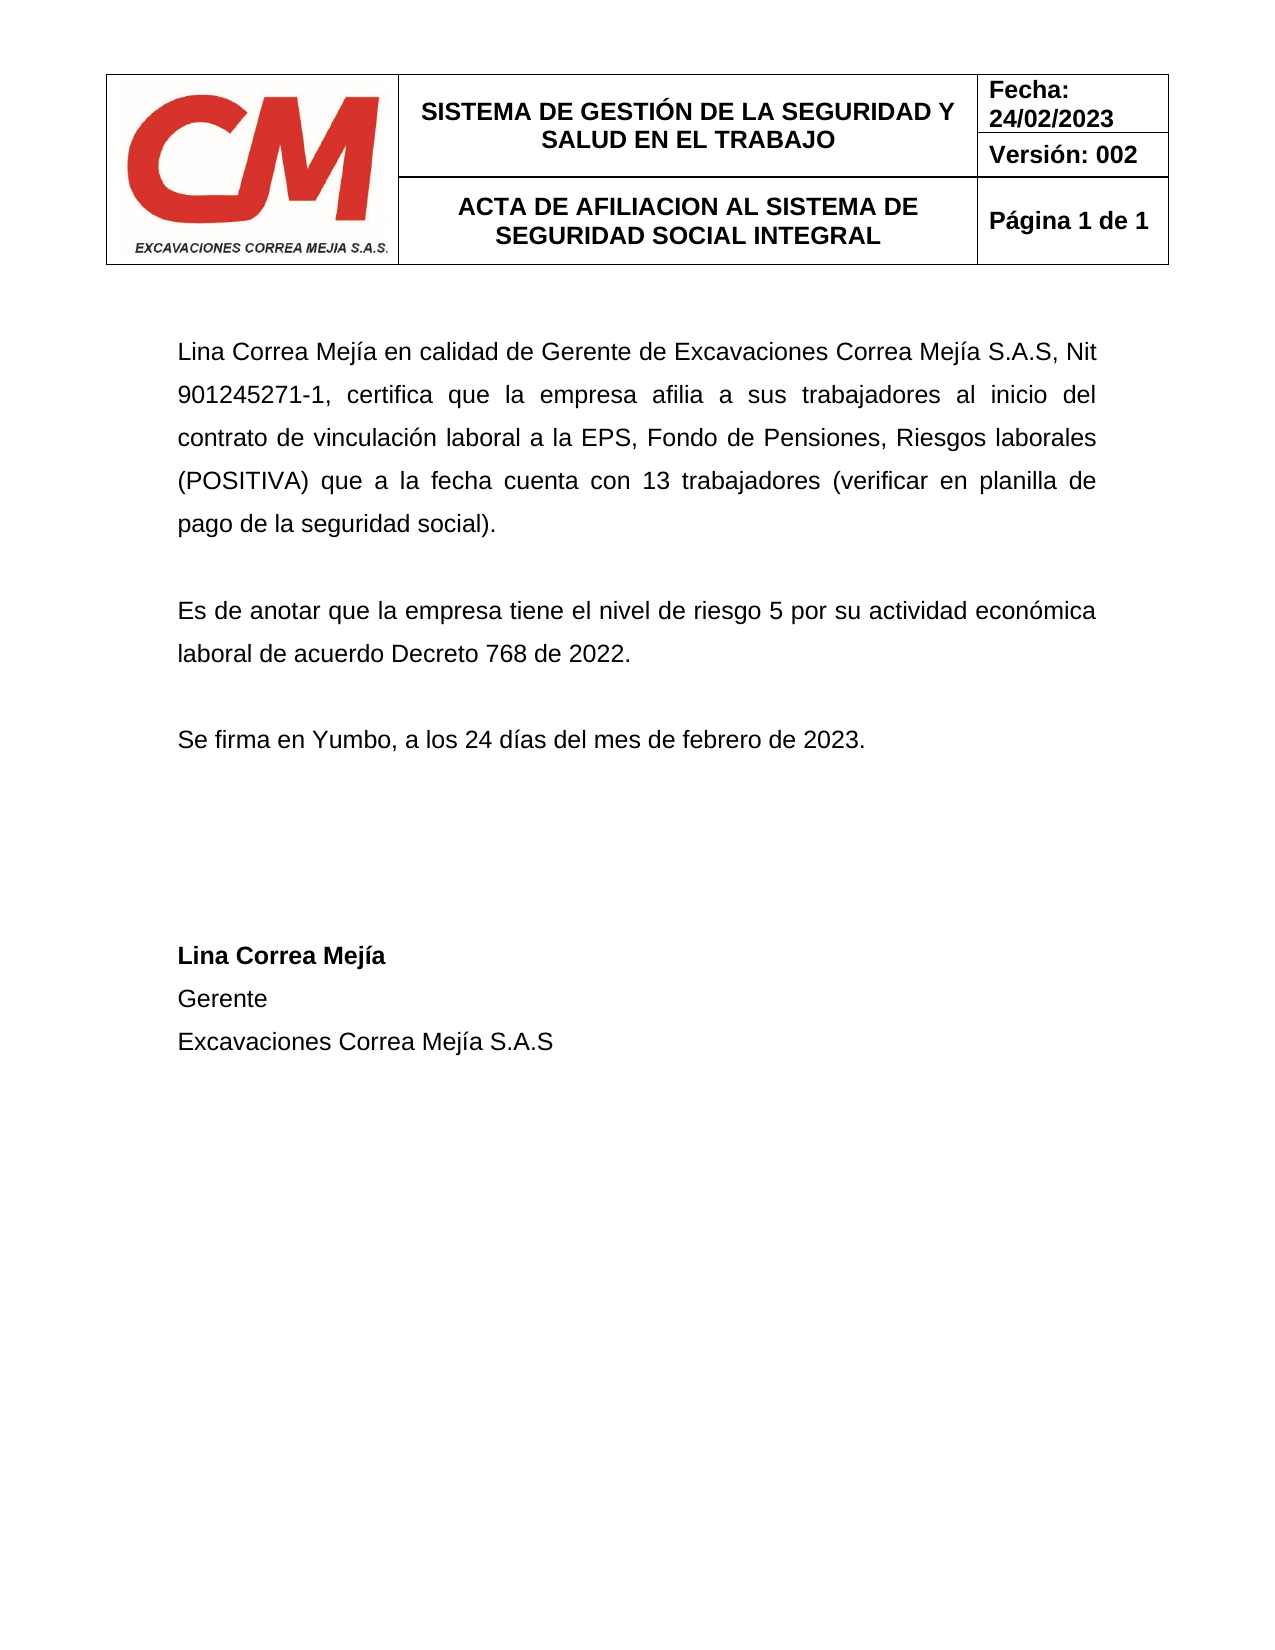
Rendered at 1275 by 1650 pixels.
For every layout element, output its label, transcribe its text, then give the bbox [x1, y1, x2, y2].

text Excavaciones Correa Mejía S.A.S [177, 1027, 1098, 1056]
text Gerente [177, 984, 1098, 1013]
text Lina Correa Mejía en calidad de Gerente de Excavaciones Correa Mejía S.A.S, Nit 901245271-1, certifica que la empresa afilia a sus trabajadores al inicio del contrato de vinculación laboral a la EPS, Fondo de Pensiones, Riesgos laborales (POSITIVA) que a la fecha cuenta con 13 trabajadores (verificar en planilla de pago de la seguridad social). [177, 337, 1098, 538]
text Lina Correa Mejía [177, 941, 1098, 969]
text Es de anotar que la empresa tiene el nivel de riesgo 5 por su actividad económica laboral de acuerdo Decreto 768 de 2022. [177, 596, 1098, 668]
picture [118, 82, 388, 257]
text Se firma en Yumbo, a los 24 días del mes de febrero de 2023. [177, 725, 1098, 754]
